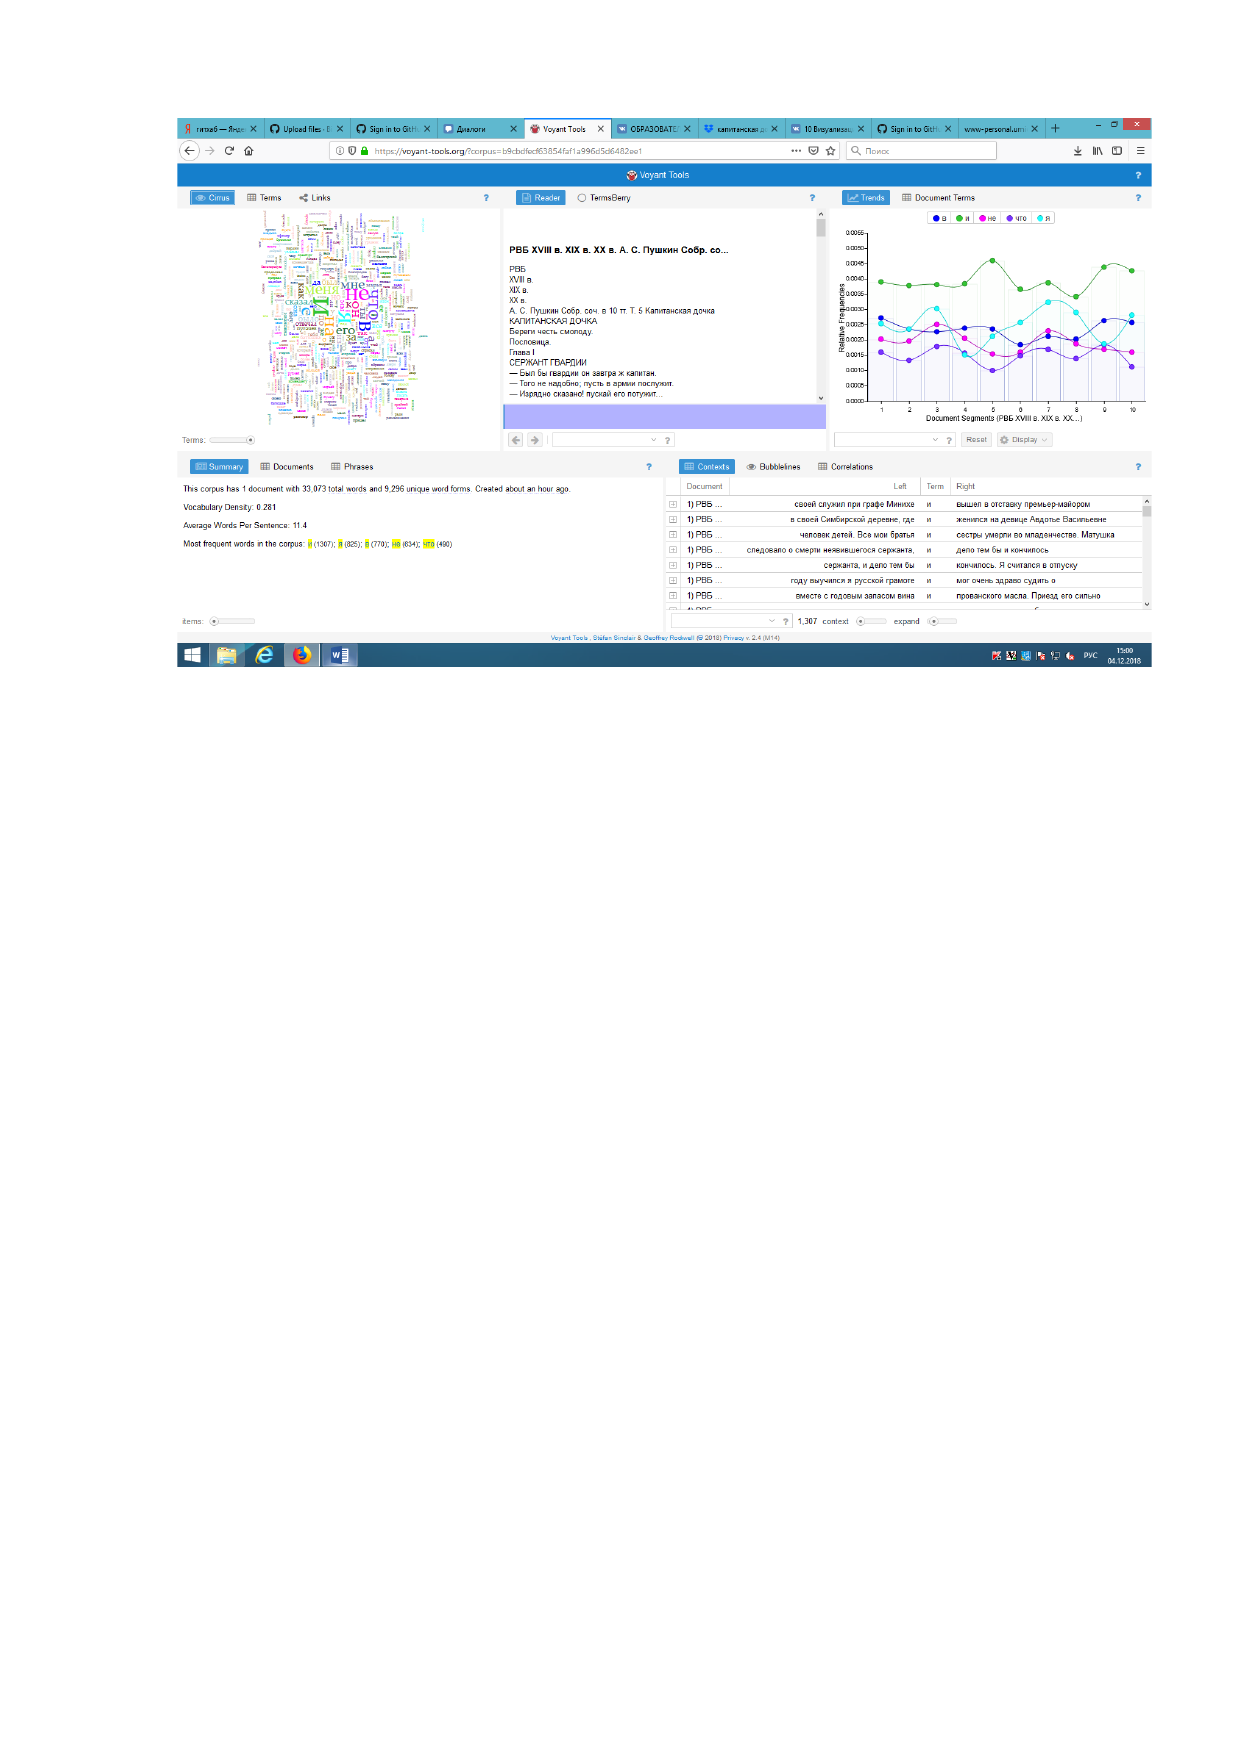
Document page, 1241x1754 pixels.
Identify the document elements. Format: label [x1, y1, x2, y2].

picture [177, 118, 1152, 667]
